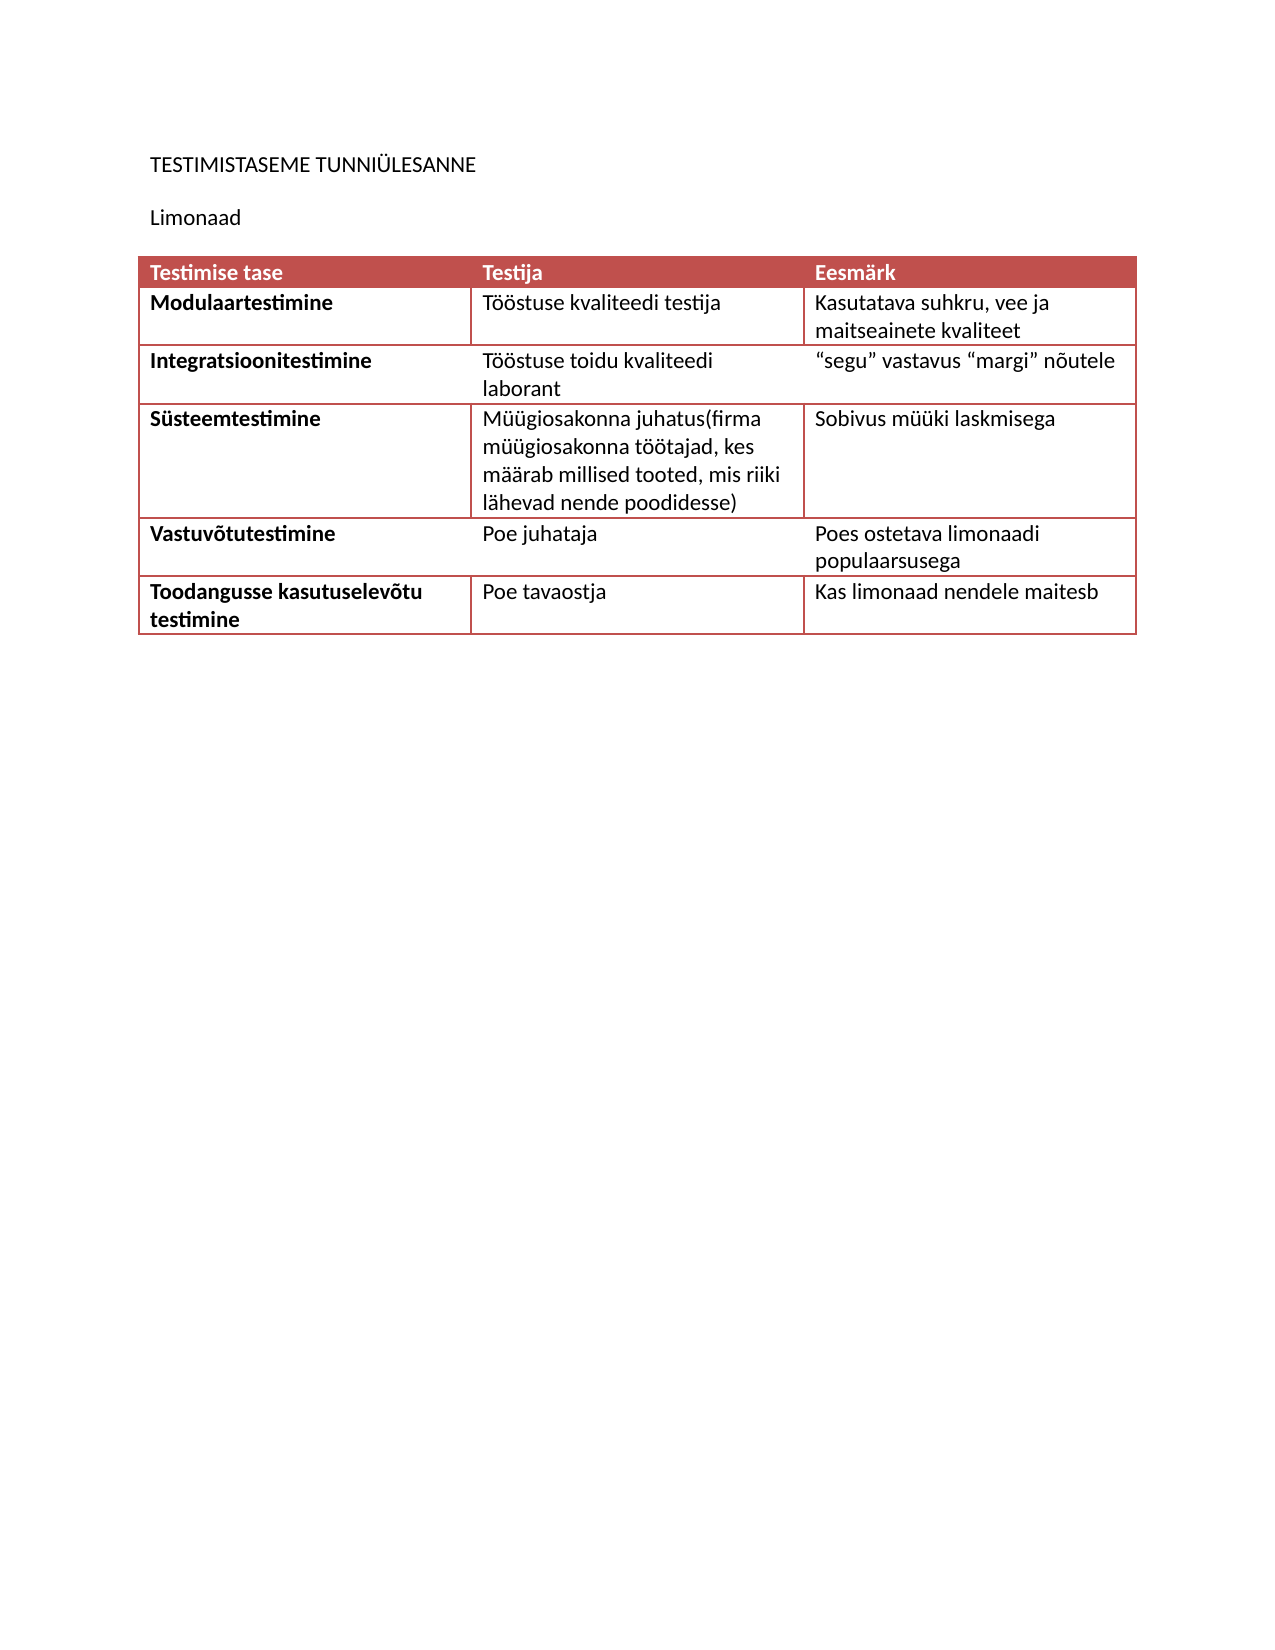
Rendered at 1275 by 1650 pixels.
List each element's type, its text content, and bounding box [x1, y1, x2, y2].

table_header Eesmärk [804, 258, 1135, 286]
table_cell Tööstuse toidu kvaliteedi laborant [471, 346, 804, 402]
table_cell Modulaartestimine [140, 288, 470, 344]
table_cell Tööstuse kvaliteedi testija [472, 288, 803, 344]
table_cell Poes ostetava limonaadi populaarsusega [804, 519, 1135, 575]
table_cell Kasutatava suhkru, vee ja maitseainete kvaliteet [805, 288, 1135, 344]
table_header Testija [471, 258, 804, 286]
table_cell “segu” vastavus “margi” nõutele [804, 346, 1135, 402]
table_cell Poe tavaostja [472, 577, 803, 633]
text Limonaad [150, 203, 1125, 231]
table_cell Toodangusse kasutuselevõtu testimine [140, 577, 470, 633]
text TESTIMISTASEME TUNNIÜLESANNE [150, 150, 1125, 178]
table_cell Vastuvõtutestimine [140, 519, 471, 575]
table_header Testimise tase [140, 258, 471, 286]
table_cell Kas limonaad nendele maitesb [805, 577, 1135, 633]
table_cell Sobivus müüki laskmisega [805, 405, 1135, 517]
table_cell Süsteemtestimine [140, 405, 470, 517]
table_cell Poe juhataja [471, 519, 804, 575]
table_cell Integratsioonitestimine [140, 346, 471, 402]
table_cell Müügiosakonna juhatus(firma müügiosakonna töötajad, kes määrab millised tooted, mis riiki lähevad nende poodidesse) [472, 405, 803, 517]
